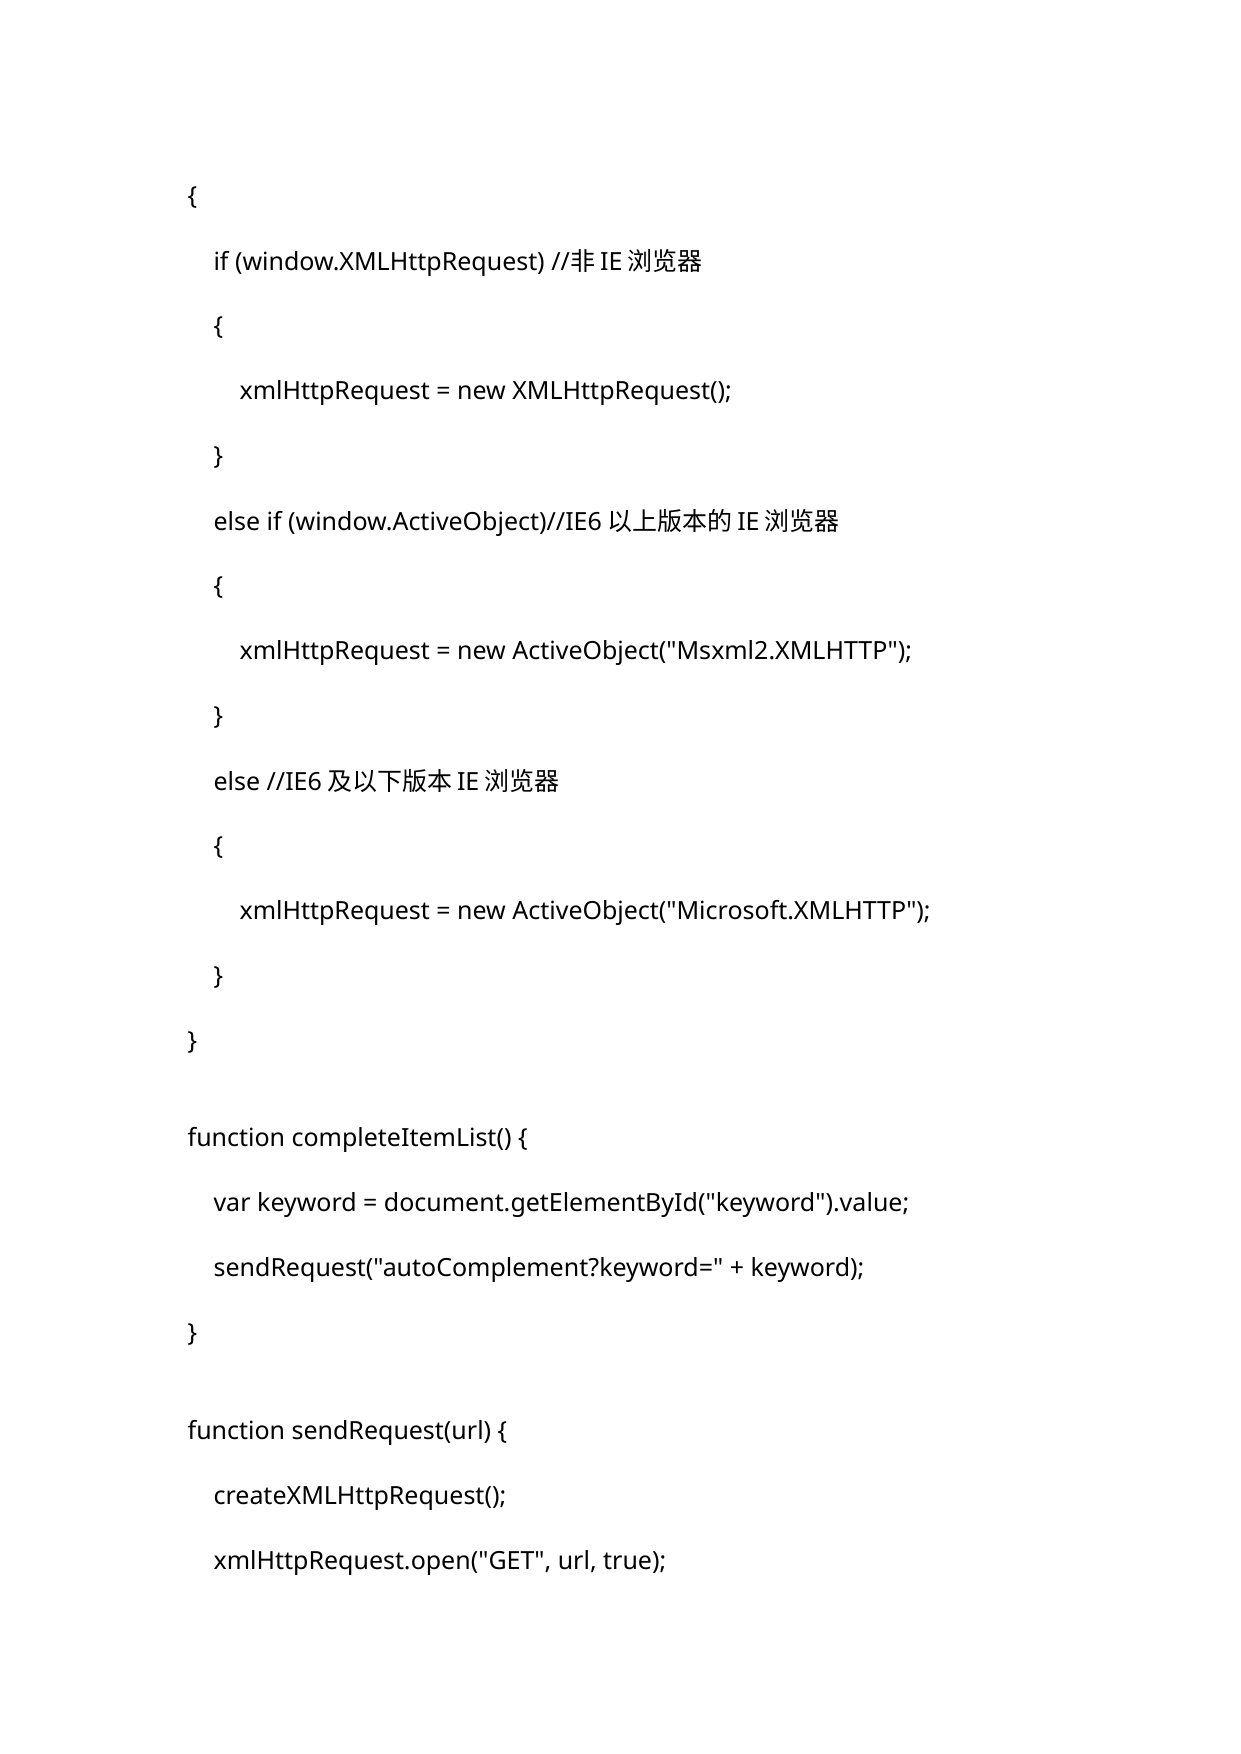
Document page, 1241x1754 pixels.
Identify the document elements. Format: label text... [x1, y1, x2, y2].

list xmlHttpRequest = new ActiveObject("Microsoft.XMLHTTP"); [187, 877, 1053, 942]
list sendRequest("autoComplement?keyword=" + keyword); [187, 1234, 1053, 1299]
list else if (window.ActiveObject)//IE6以上版本的IE浏览器 [187, 487, 1053, 552]
list } [187, 1007, 1053, 1072]
list } [187, 682, 1053, 747]
list xmlHttpRequest = new ActiveObject("Msxml2.XMLHTTP"); [187, 617, 1053, 682]
list { [187, 292, 1053, 357]
list if (window.XMLHttpRequest) //非IE浏览器 [187, 227, 1053, 292]
list } [187, 1299, 1053, 1364]
list xmlHttpRequest = new XMLHttpRequest(); [187, 357, 1053, 422]
list createXMLHttpRequest(); [187, 1462, 1053, 1527]
list function sendRequest(url) { [187, 1397, 1053, 1462]
list { [187, 162, 1053, 227]
list } [187, 422, 1053, 487]
list function completeItemList() { [187, 1104, 1053, 1169]
list xmlHttpRequest.open("GET", url, true); [187, 1527, 1053, 1592]
list } [187, 942, 1053, 1007]
list { [187, 552, 1053, 617]
list var keyword = document.getElementById("keyword").value; [187, 1169, 1053, 1234]
list else //IE6及以下版本IE浏览器 [187, 747, 1053, 812]
list { [187, 812, 1053, 877]
